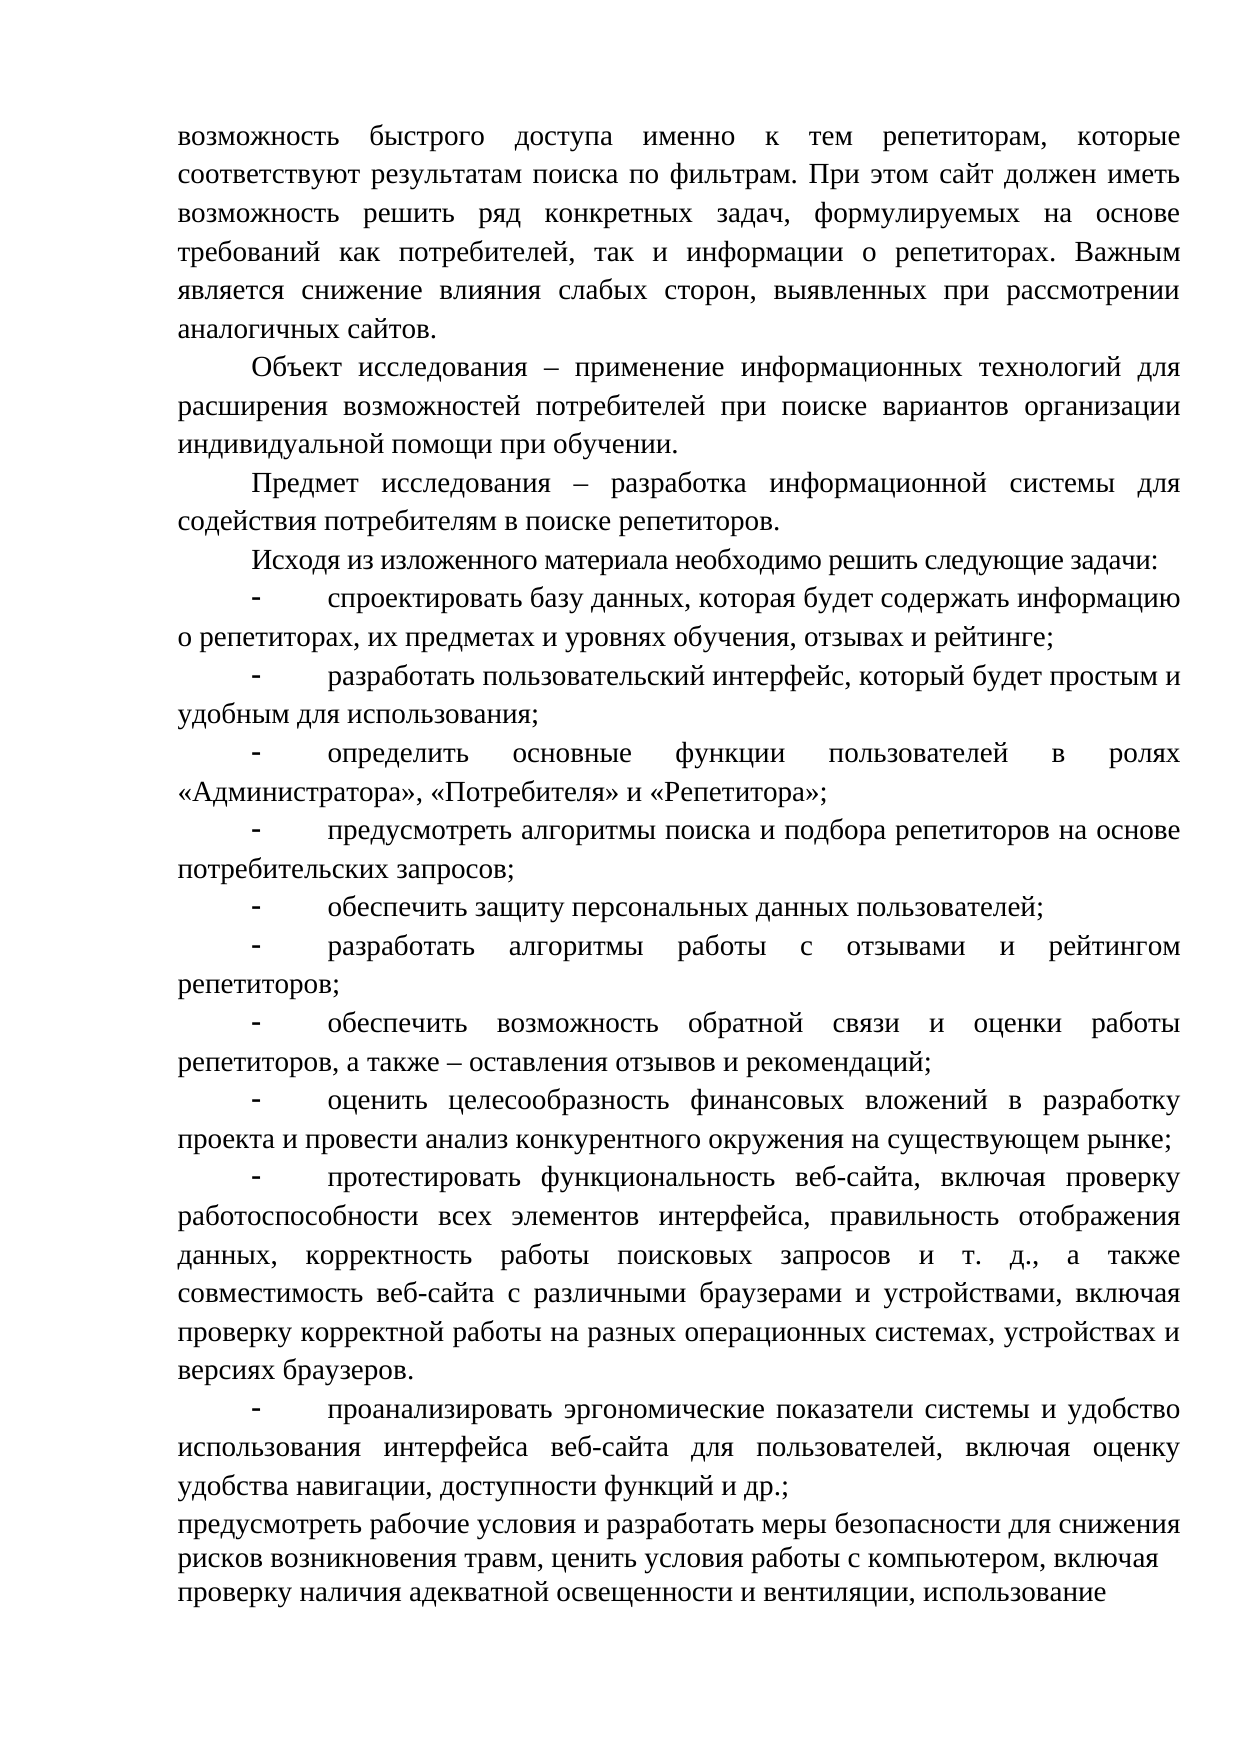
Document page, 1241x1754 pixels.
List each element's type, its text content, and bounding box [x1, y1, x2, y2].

text Исходя из изложенного материала необходимо решить следующие задачи: [177, 542, 1181, 576]
list проанализировать эргономические показатели системы и удобство использования интерфейса веб-сайта для пользователей, включая оценку удобства навигации, доступности функций и др.; [177, 1391, 1181, 1502]
list предусмотреть алгоритмы поиска и подбора репетиторов на основе потребительских запросов; [177, 812, 1181, 884]
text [177, 118, 1181, 344]
list обеспечить возможность обратной связи и оценки работы репетиторов, а также – оставления отзывов и рекомендаций; [177, 1005, 1181, 1077]
text Предмет исследования – разработка информационной системы для содействия потребителям в поиске репетиторов. [177, 465, 1181, 537]
list разработать алгоритмы работы с отзывами и рейтингом репетиторов; [177, 928, 1181, 1000]
list обеспечить защиту персональных данных пользователей; [177, 889, 1181, 923]
list разработать пользовательский интерфейс, который будет простым и удобным для использования; [177, 658, 1181, 730]
list определить основные функции пользователей в ролях «Администратора», «Потребителя» и «Репетитора»; [177, 735, 1181, 807]
list оценить целесообразность финансовых вложений в разработку проекта и провести анализ конкурентного окружения на существующем рынке; [177, 1082, 1181, 1154]
list протестировать функциональность веб-сайта, включая проверку работоспособности всех элементов интерфейса, правильность отображения данных, корректность работы поисковых запросов и т. д., а также совместимость веб-сайта с различными браузерами и устройствами, включая проверку корректной работы на разных операционных системах, устройствах и версиях браузеров. [177, 1159, 1181, 1386]
list спроектировать базу данных, которая будет содержать информацию о репетиторах, их предметах и уровнях обучения, отзывах и рейтинге; [177, 581, 1181, 653]
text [177, 1507, 1181, 1607]
text Объект исследования – применение информационных технологий для расширения возможностей потребителей при поиске вариантов организации индивидуальной помощи при обучении. [177, 349, 1181, 460]
